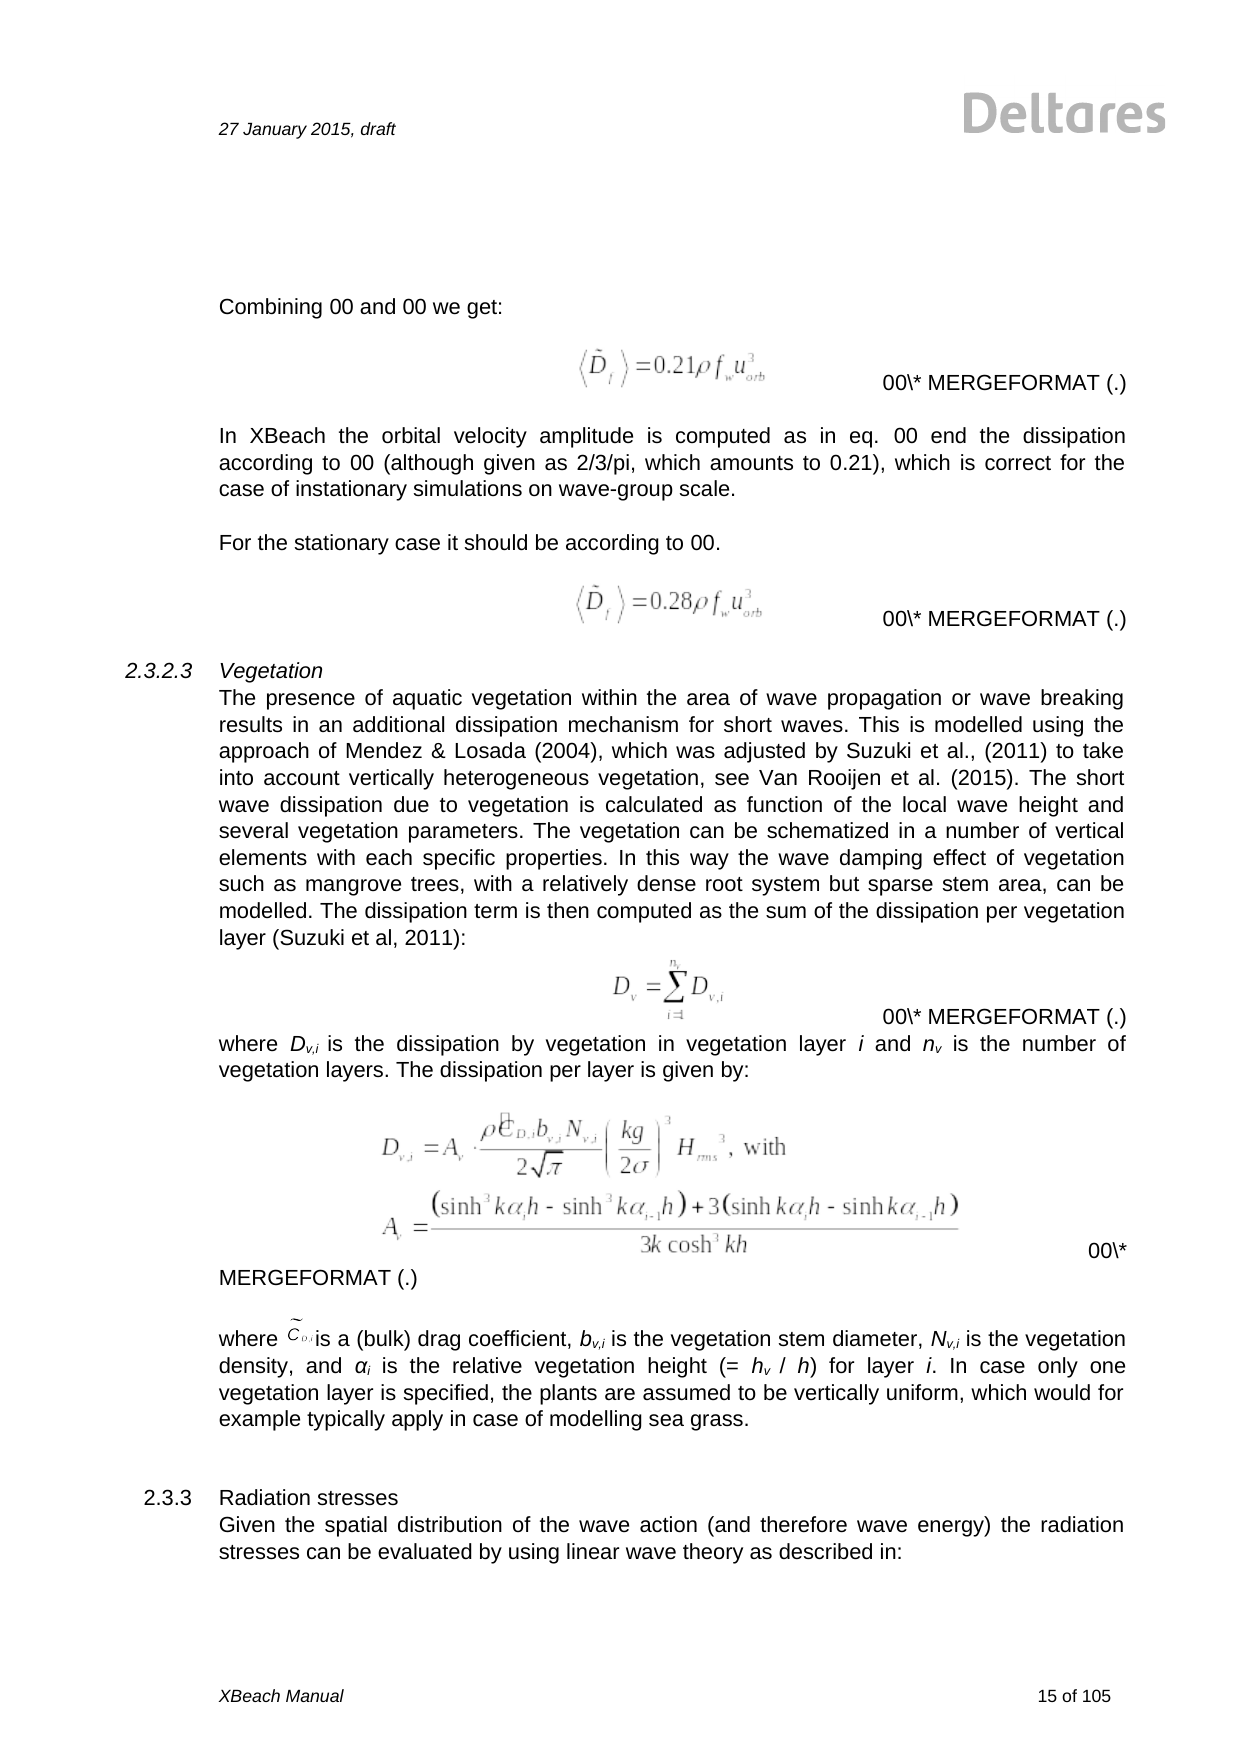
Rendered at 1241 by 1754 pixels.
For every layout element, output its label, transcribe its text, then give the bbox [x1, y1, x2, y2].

text where Dv,i is the dissipation by vegetation in vegetation layer i and nv is the number of vegetation layers. The dissipation per layer is given by: [218, 1029, 1126, 1082]
text For the stationary case it should be according to . [218, 528, 1126, 554]
text Combining and we get: [218, 292, 1126, 319]
subtitle Radiation stresses [192, 1484, 1126, 1511]
subtitle Vegetation [192, 657, 1126, 684]
picture [964, 75, 1166, 133]
text where is a (bulk) drag coefficient, bv,i is the vegetation stem diameter, Nv,i is the vegetation density, and αi is the relative vegetation height (= hv / h) for layer i. In case only one vegetation layer is specified, the plants are assumed to be vertically uniform, which would for example typically apply in case of modelling sea grass. [218, 1317, 1126, 1431]
text In XBeach the orbital velocity amplitude is computed as in eq. end the dissipation according to (although given as 2/3/pi, which amounts to 0.21), which is correct for the case of instationary simulations on wave-group scale. [218, 422, 1126, 501]
text The presence of aquatic vegetation within the area of wave propagation or wave breaking results in an additional dissipation mechanism for short waves. This is modelled using the approach of Mendez & Losada (2004), which was adjusted by Suzuki et al., (2011) to take into account vertically heterogeneous vegetation, see Van Rooijen et al. (2015). The short wave dissipation due to vegetation is calculated as function of the local wave height and several vegetation parameters. The vegetation can be schematized in a number of vertical elements with each specific properties. In this way the wave damping effect of vegetation such as mangrove trees, with a relatively dense root system but sparse stem area, can be modelled. The dissipation term is then computed as the sum of the dissipation per vegetation layer (Suzuki et al, 2011): [218, 684, 1126, 949]
